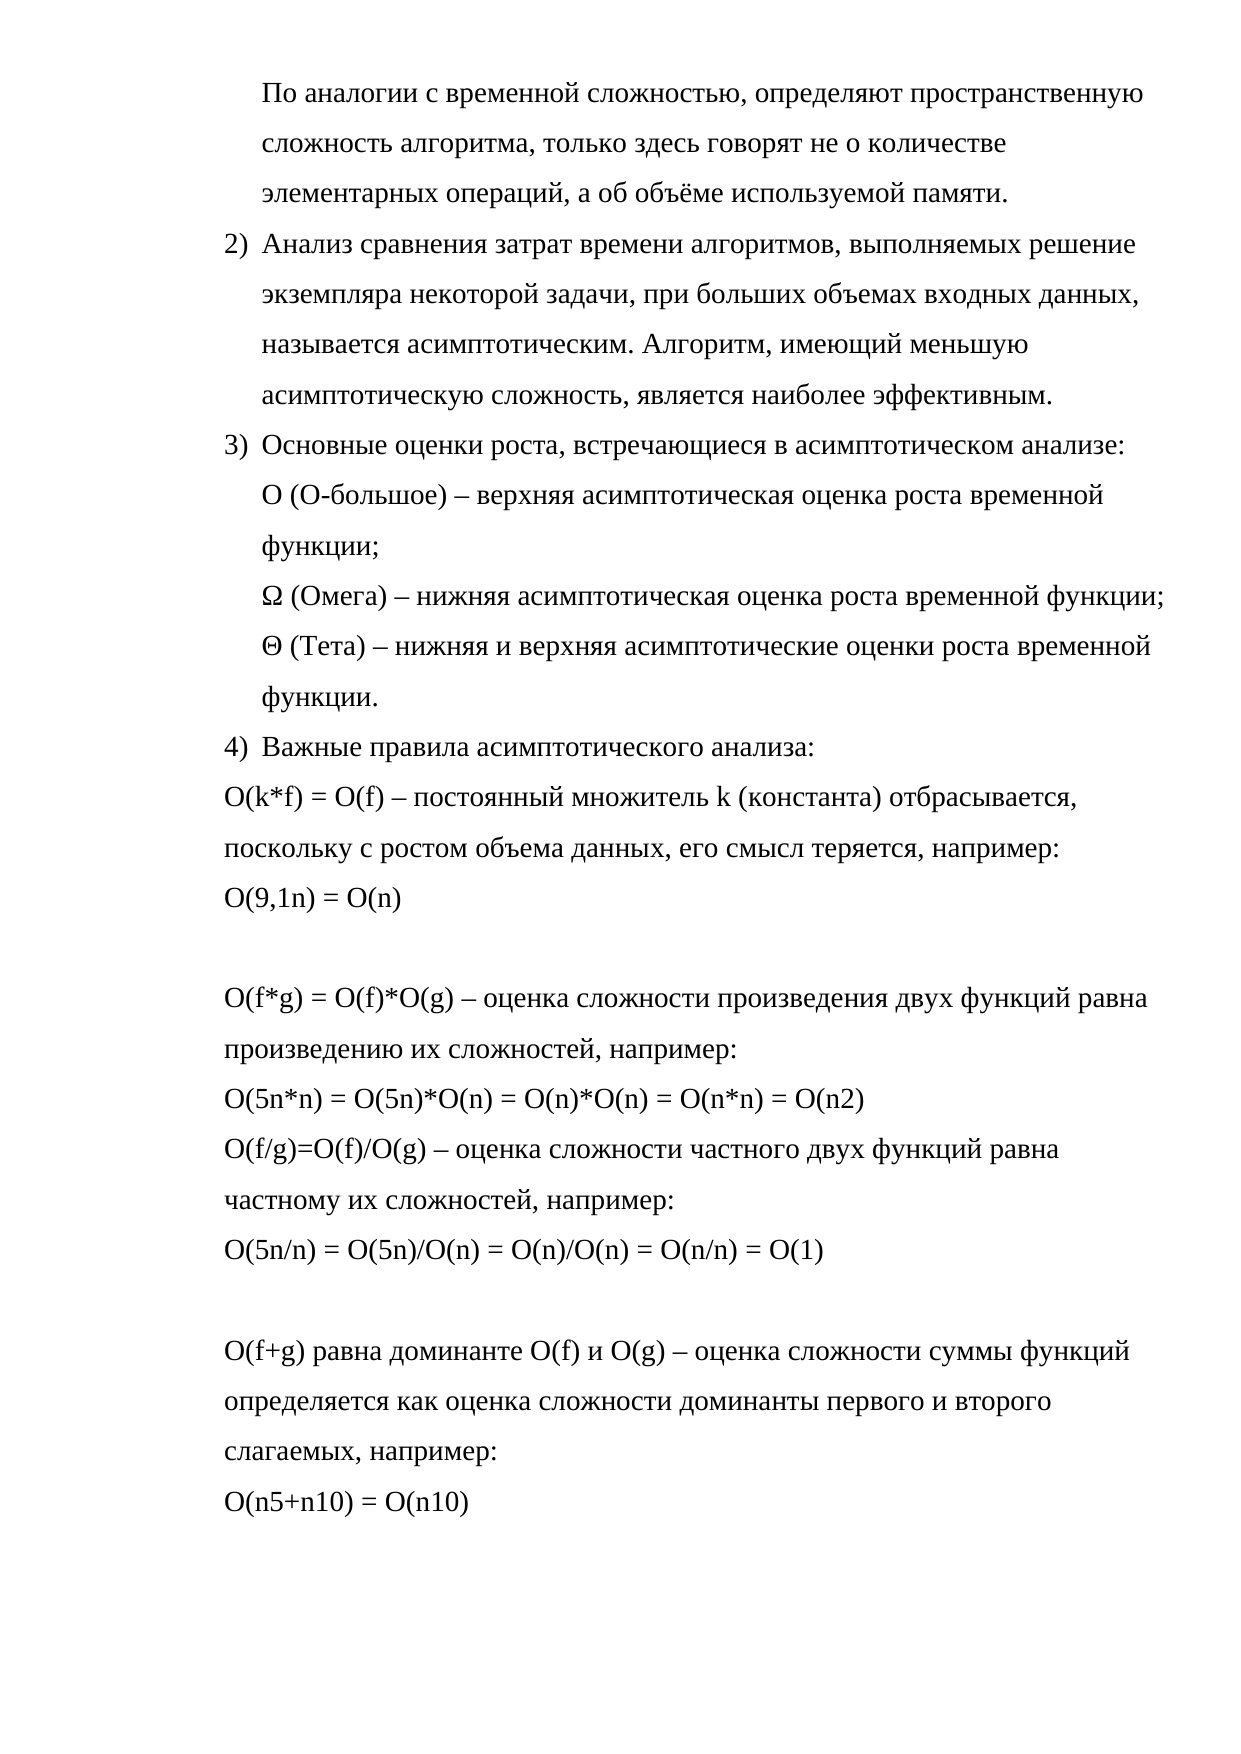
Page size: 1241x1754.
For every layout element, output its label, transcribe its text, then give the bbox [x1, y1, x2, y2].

list Важные правила асимптотического анализа: [224, 729, 1165, 763]
text O(k*f) = O(f) – постоянный множитель k (константа) отбрасывается, поскольку с ростом объема данных, его смысл теряется, например: [224, 779, 1165, 863]
text O(f+g) равна доминанте O(f) и O(g) – оценка сложности суммы функций определяется как оценка сложности доминанты первого и второго слагаемых, например: [224, 1333, 1165, 1467]
text O(5n*n) = O(5n)*O(n) = O(n)*O(n) = O(n*n) = O(n2) [224, 1081, 1165, 1115]
text O(5n/n) = O(5n)/O(n) = O(n)/O(n) = O(n/n) = O(1) [224, 1232, 1165, 1266]
list По аналогии с временной сложностью, определяют пространственную сложность алгоритма, только здесь говорят не о количестве элементарных операций, а об объёме используемой памяти. [261, 75, 1165, 209]
list Ω (Омега) – нижняя асимптотическая оценка роста временной функции; [261, 578, 1165, 612]
text O(f*g) = O(f)*O(g) – оценка сложности произведения двух функций равна произведению их сложностей, например: [224, 981, 1165, 1064]
list Основные оценки роста, встречающиеся в асимптотическом анализе: [224, 427, 1165, 461]
text O(f/g)=O(f)/O(g) – оценка сложности частного двух функций равна частному их сложностей, например: [224, 1132, 1165, 1215]
text O(9,1n) = O(n) [224, 880, 1165, 913]
list Анализ сравнения затрат времени алгоритмов, выполняемых решение экземпляра некоторой задачи, при больших объемах входных данных, называется асимптотическим. Алгоритм, имеющий меньшую асимптотическую сложность, является наиболее эффективным. [224, 226, 1165, 410]
list Ο (О-большое) – верхняя асимптотическая оценка роста временной функции; [261, 477, 1165, 561]
list Θ (Тета) – нижняя и верхняя асимптотические оценки роста временной функции. [261, 628, 1165, 712]
text O(n5+n10) = O(n10) [224, 1484, 1165, 1517]
